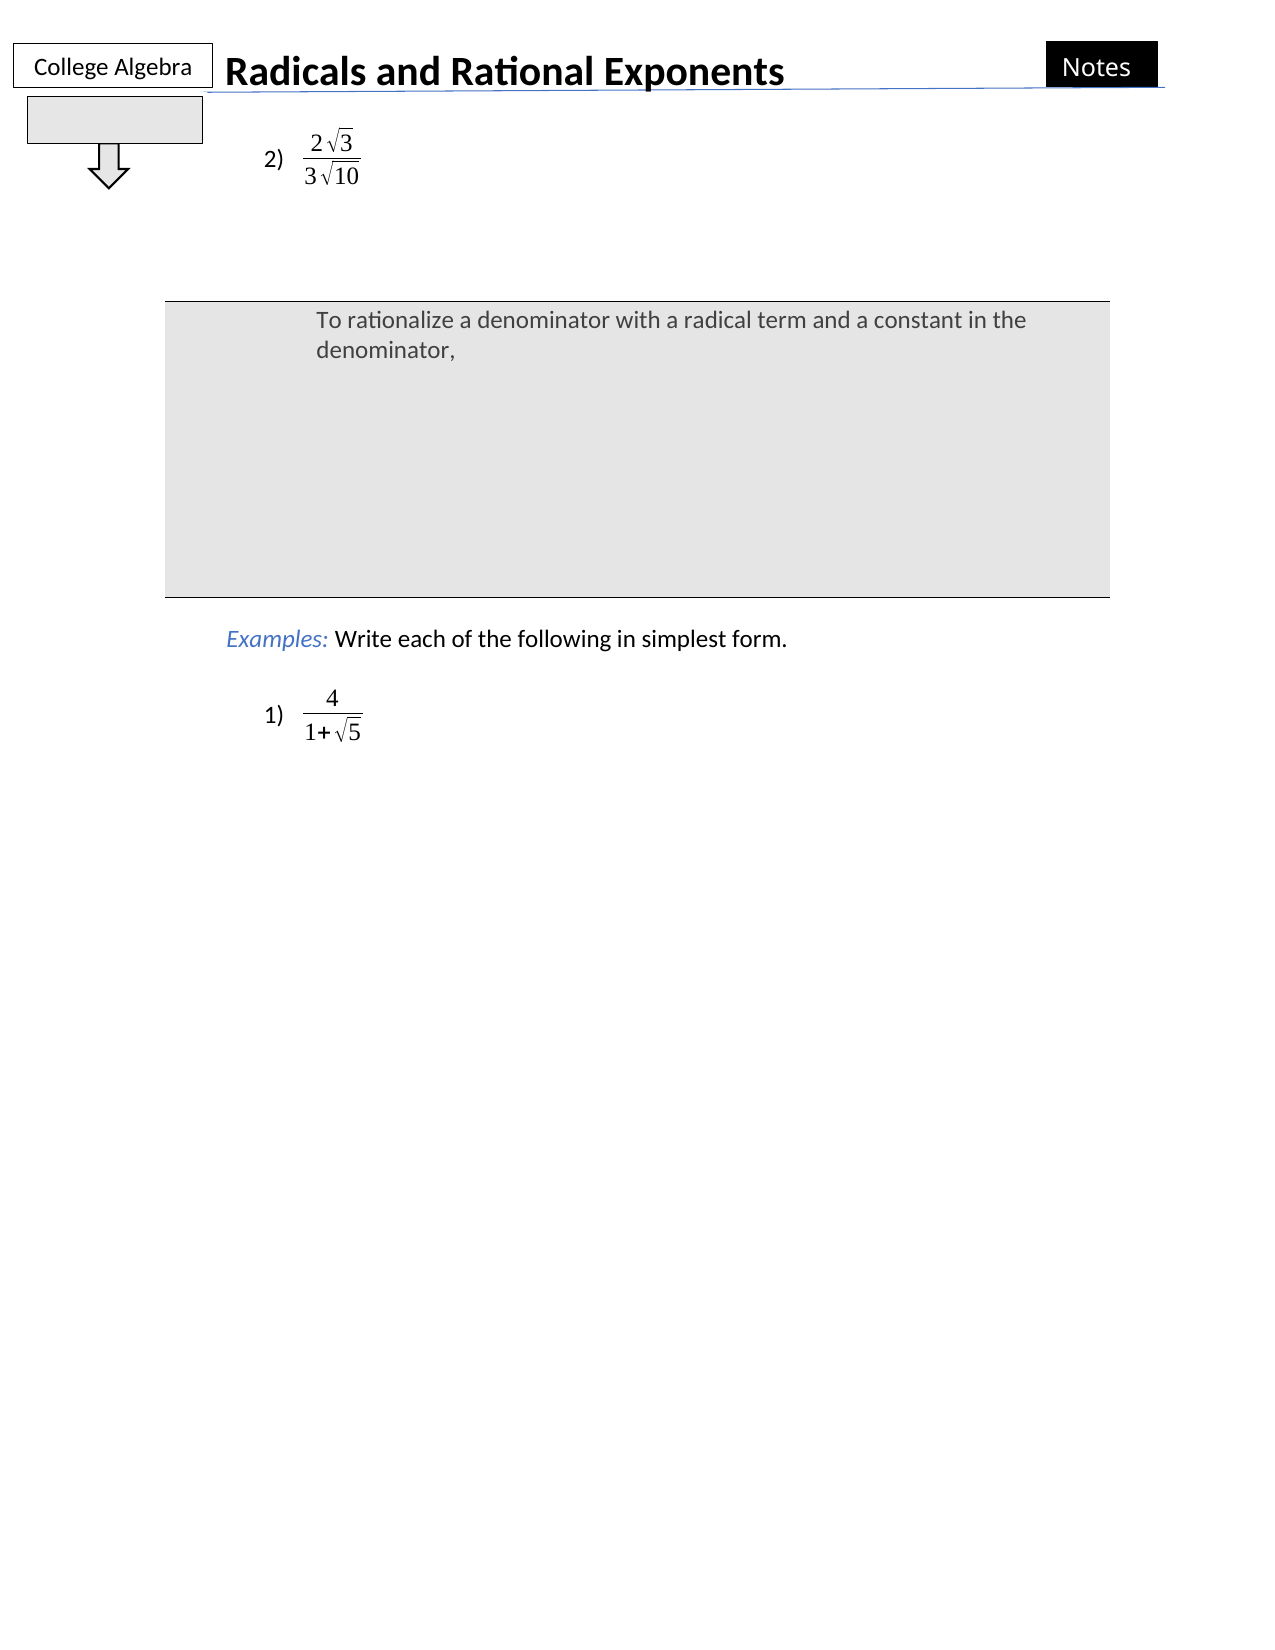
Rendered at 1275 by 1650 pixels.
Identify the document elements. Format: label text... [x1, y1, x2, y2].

text To rationalize a denominator with a radical term and a constant in the denominator, [165, 302, 1110, 365]
text Examples: Write each of the following in simplest form. [75, 623, 1200, 654]
